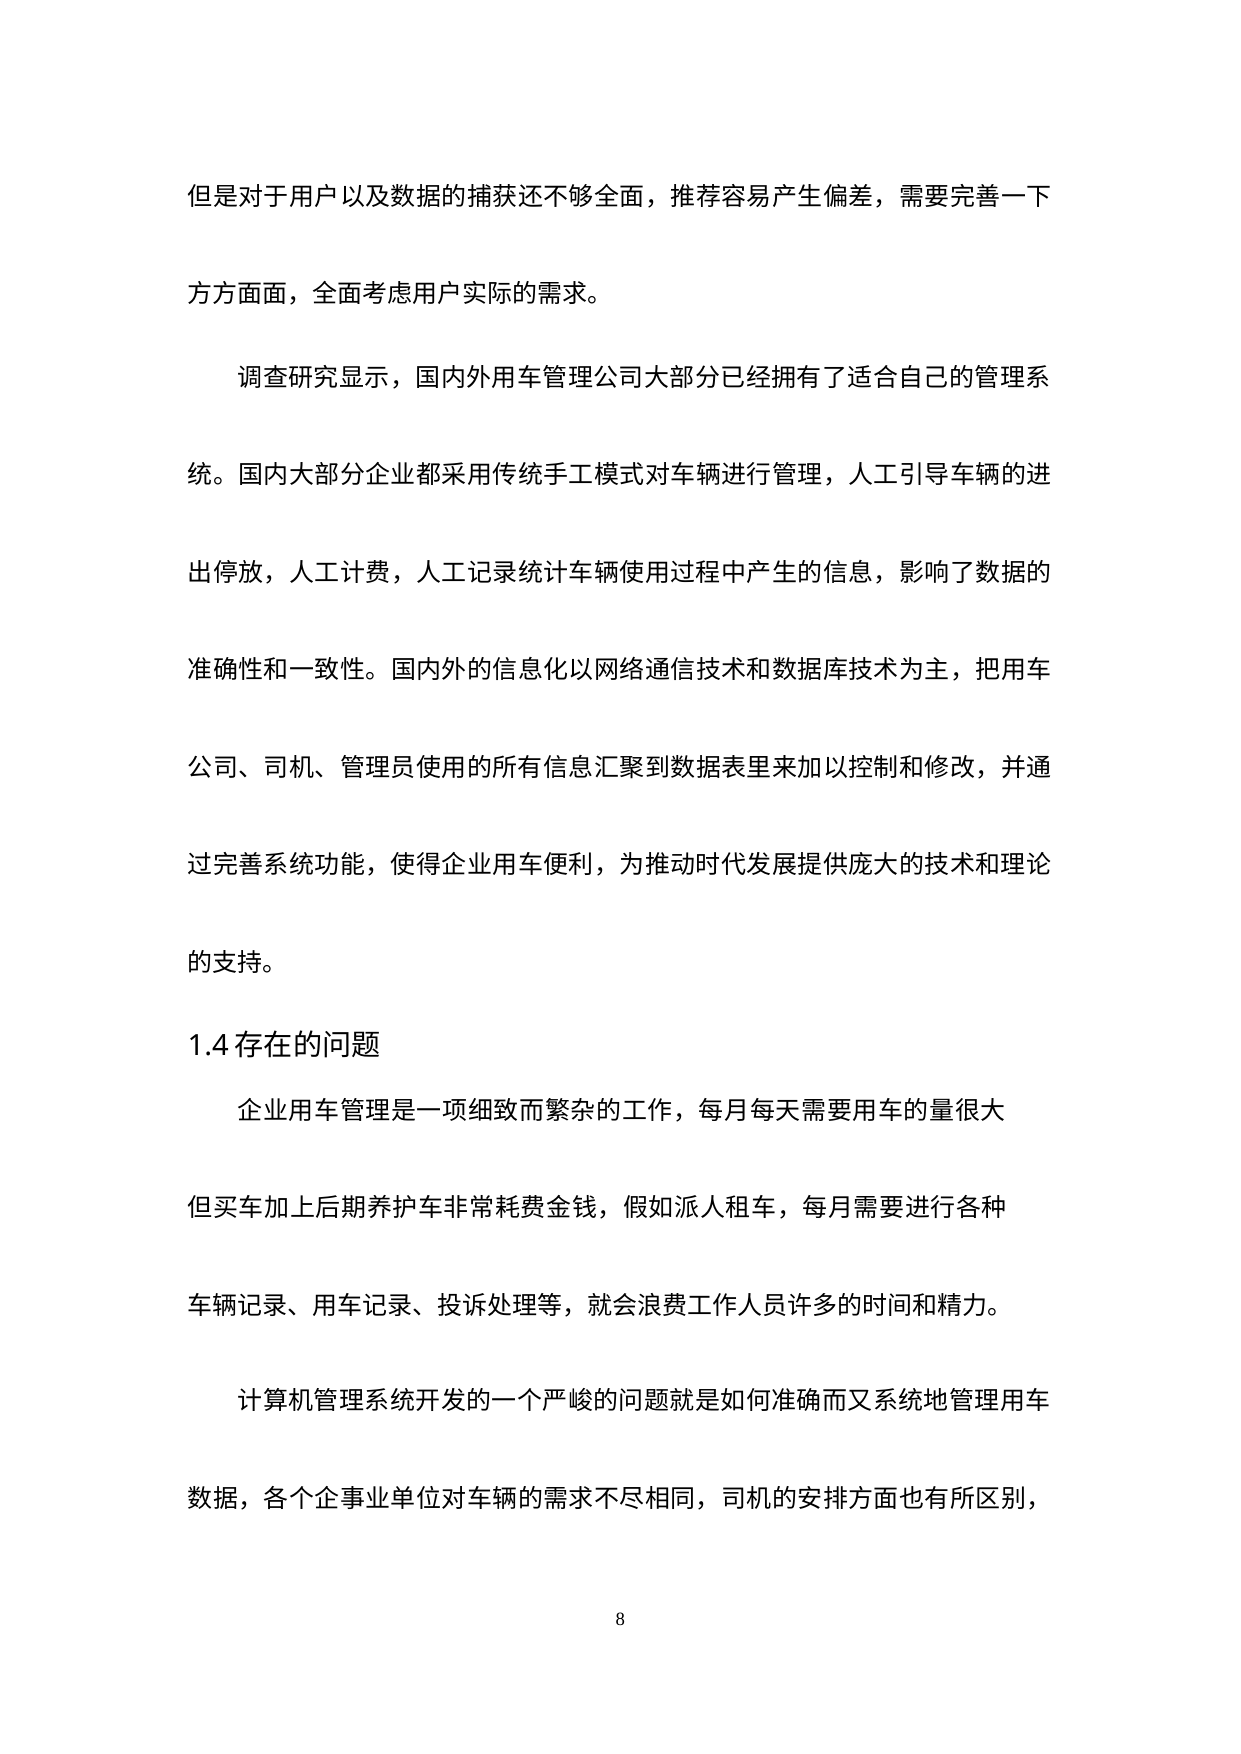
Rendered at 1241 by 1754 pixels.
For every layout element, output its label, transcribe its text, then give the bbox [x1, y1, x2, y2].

text 调查研究显示，国内外用车管理公司大部分已经拥有了适合自己的管理系统。国内大部分企业都采用传统手工模式对车辆进行管理，人工引导车辆的进出停放，人工计费，人工记录统计车辆使用过程中产生的信息，影响了数据的准确性和一致性。国内外的信息化以网络通信技术和数据库技术为主，把用车公司、司机、管理员使用的所有信息汇聚到数据表里来加以控制和修改，并通过完善系统功能，使得企业用车便利，为推动时代发展提供庞大的技术和理论的支持。 [187, 343, 1053, 993]
text 企业用车管理是一项细致而繁杂的工作，每月每天需要用车的量很大，但买车加上后期养护车非常耗费金钱，假如派人租车，每月需要进行各种车辆记录、用车记录、投诉处理等，就会浪费工作人员许多的时间和精力。 [187, 1076, 1009, 1336]
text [187, 1366, 1053, 1529]
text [187, 162, 1053, 324]
text 1.4存在的问题 [187, 1011, 1053, 1076]
